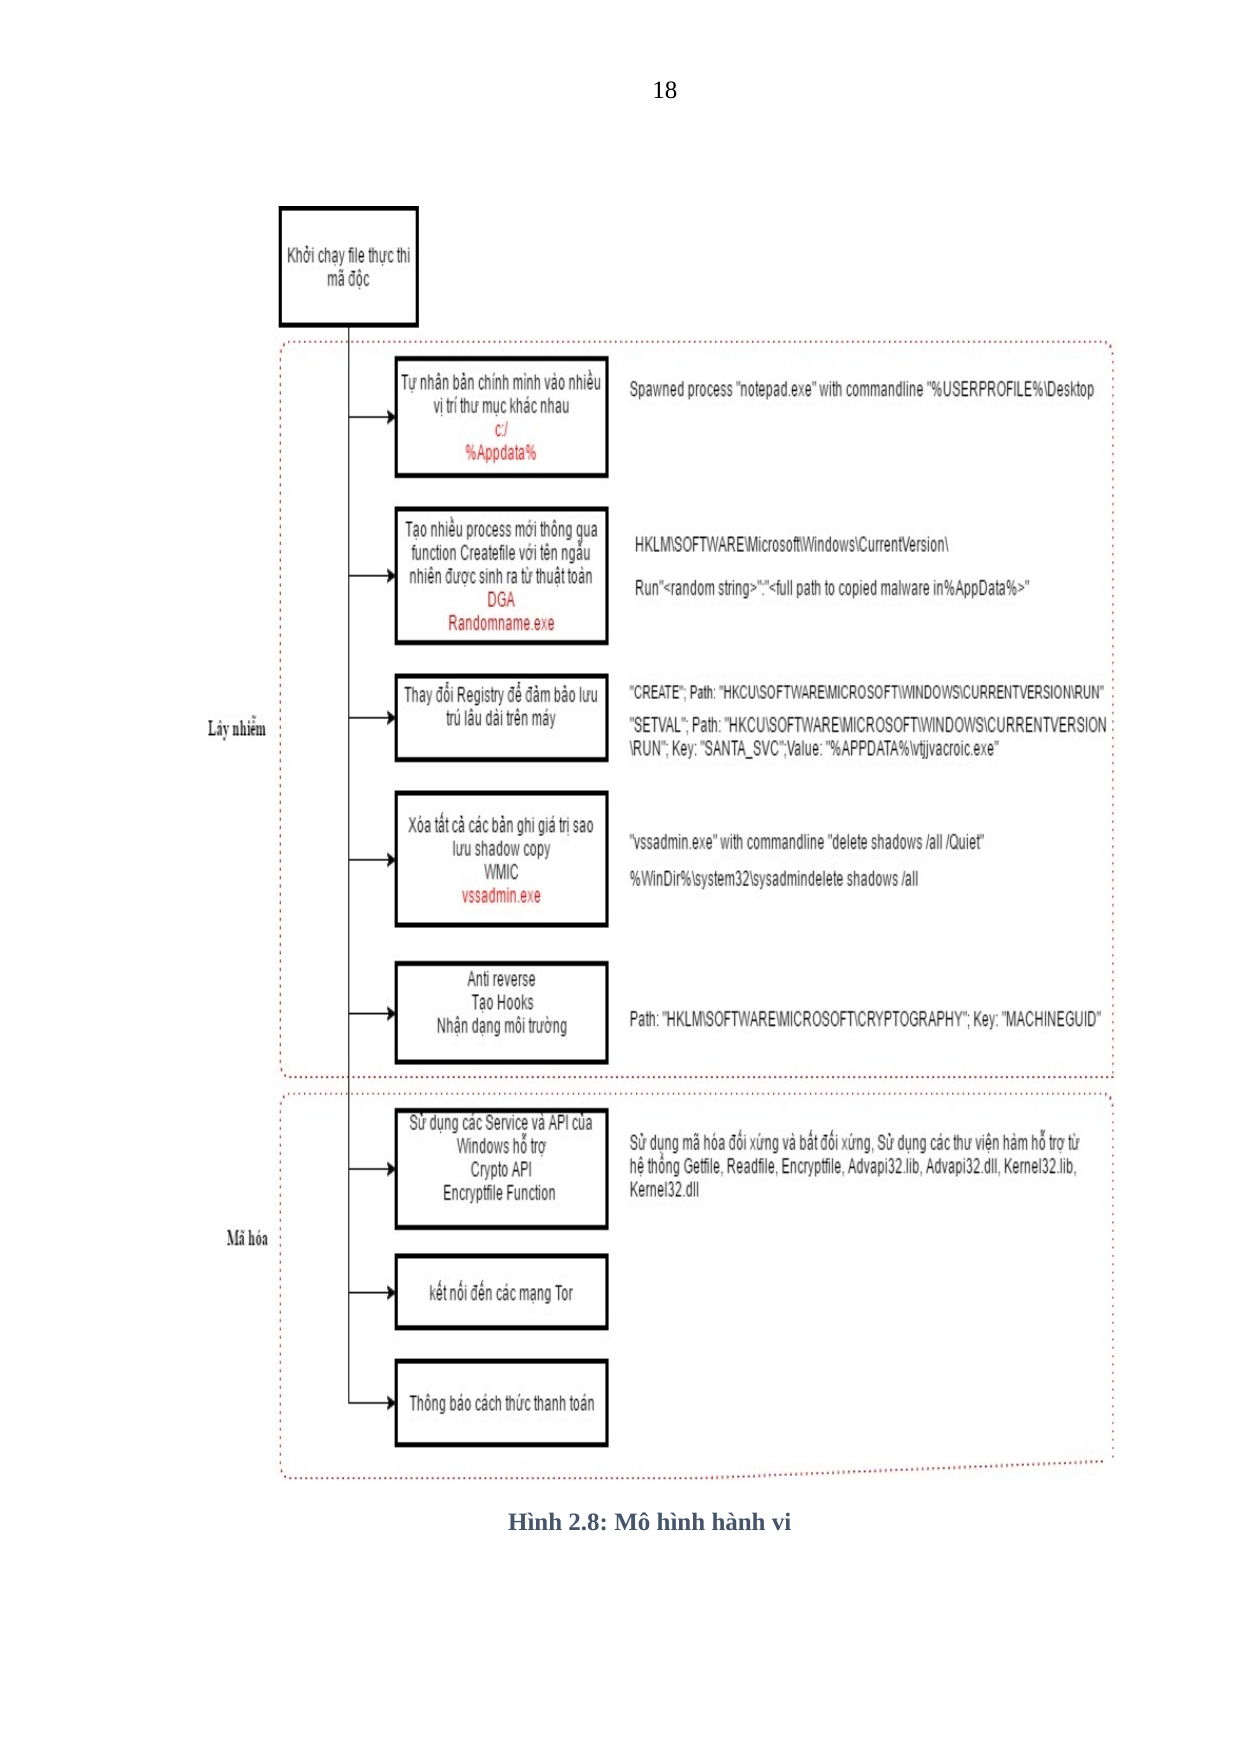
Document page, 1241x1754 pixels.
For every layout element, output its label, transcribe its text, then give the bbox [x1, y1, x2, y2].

text Hình 2.8: Mô hình hành vi [177, 1507, 1122, 1536]
picture [206, 206, 1124, 1481]
